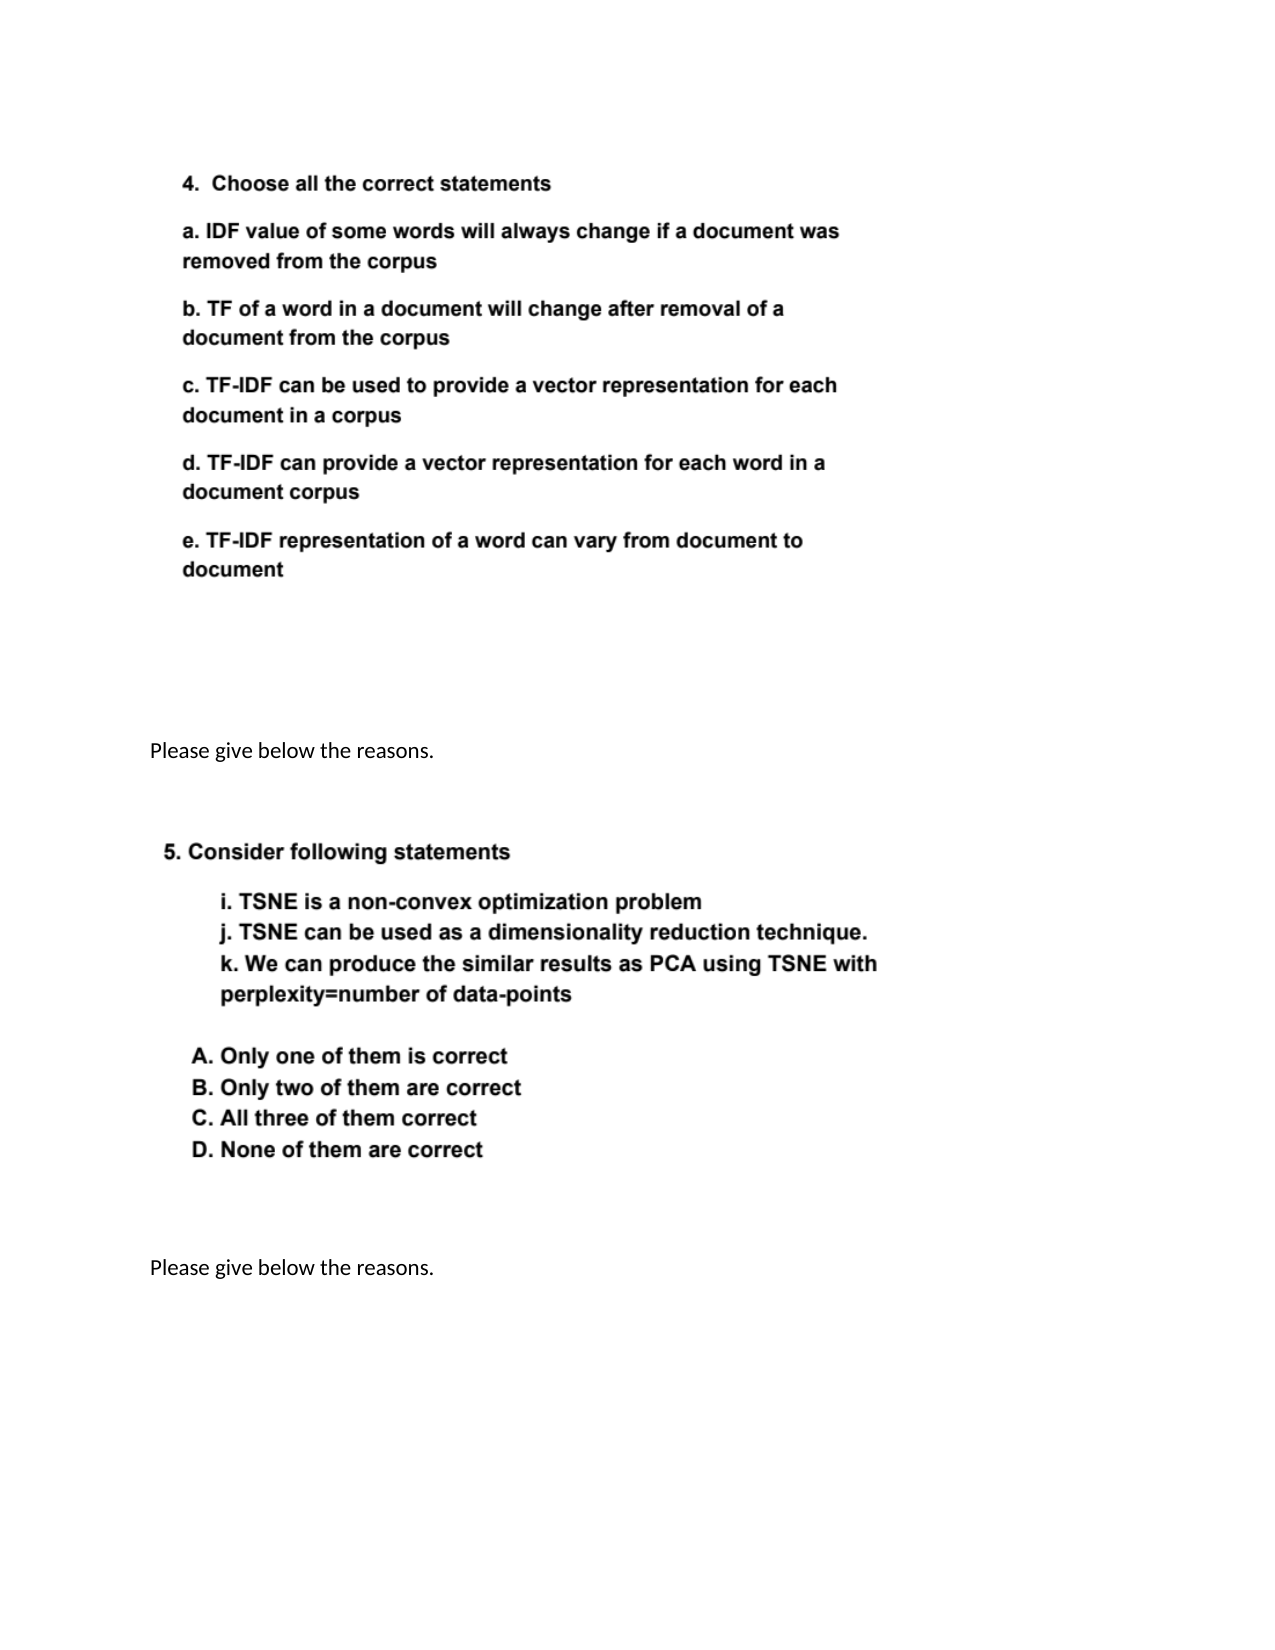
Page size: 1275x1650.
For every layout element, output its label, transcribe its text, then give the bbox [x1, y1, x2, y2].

picture [150, 829, 901, 1235]
picture [150, 150, 901, 718]
text Please give below the reasons. [150, 1253, 1125, 1281]
text Please give below the reasons. [150, 736, 1125, 764]
